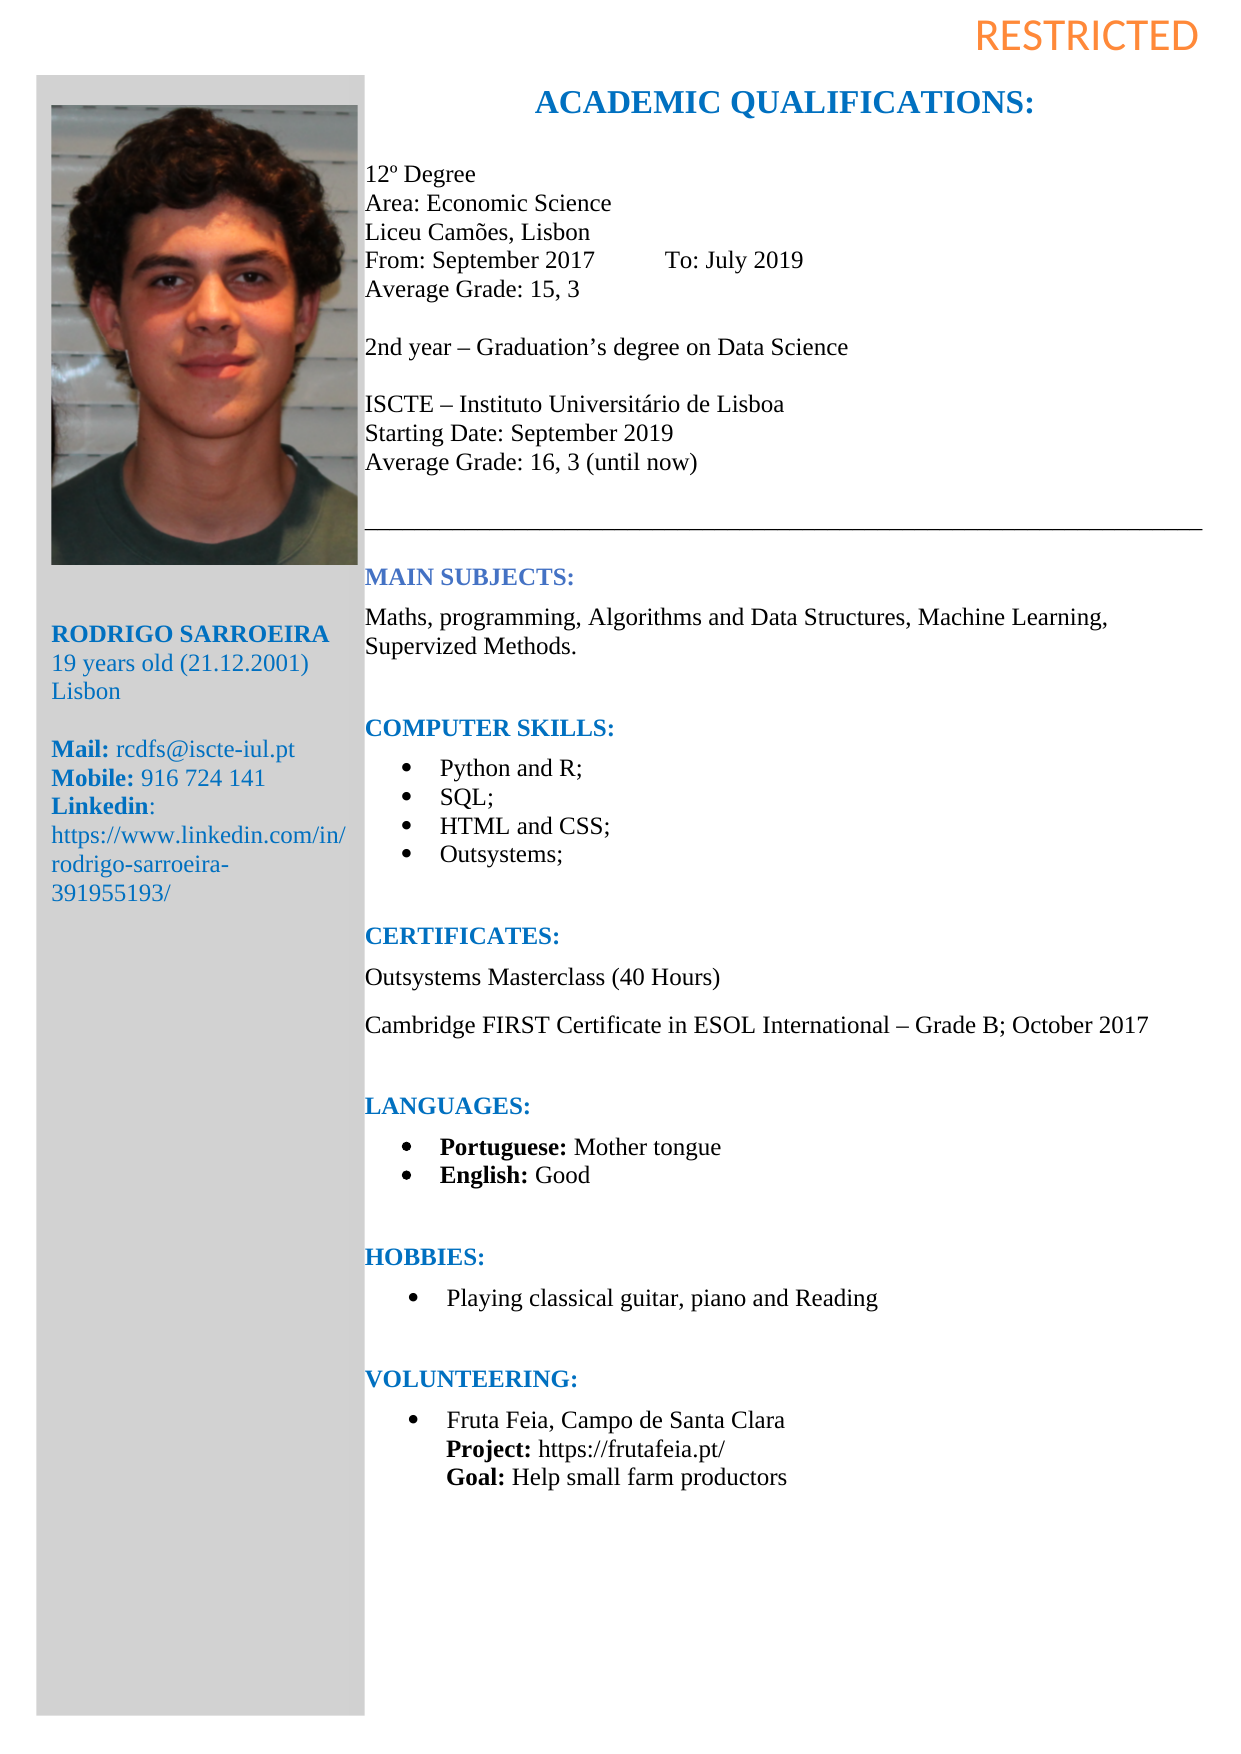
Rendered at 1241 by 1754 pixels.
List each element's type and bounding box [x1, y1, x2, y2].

picture [51, 105, 358, 565]
